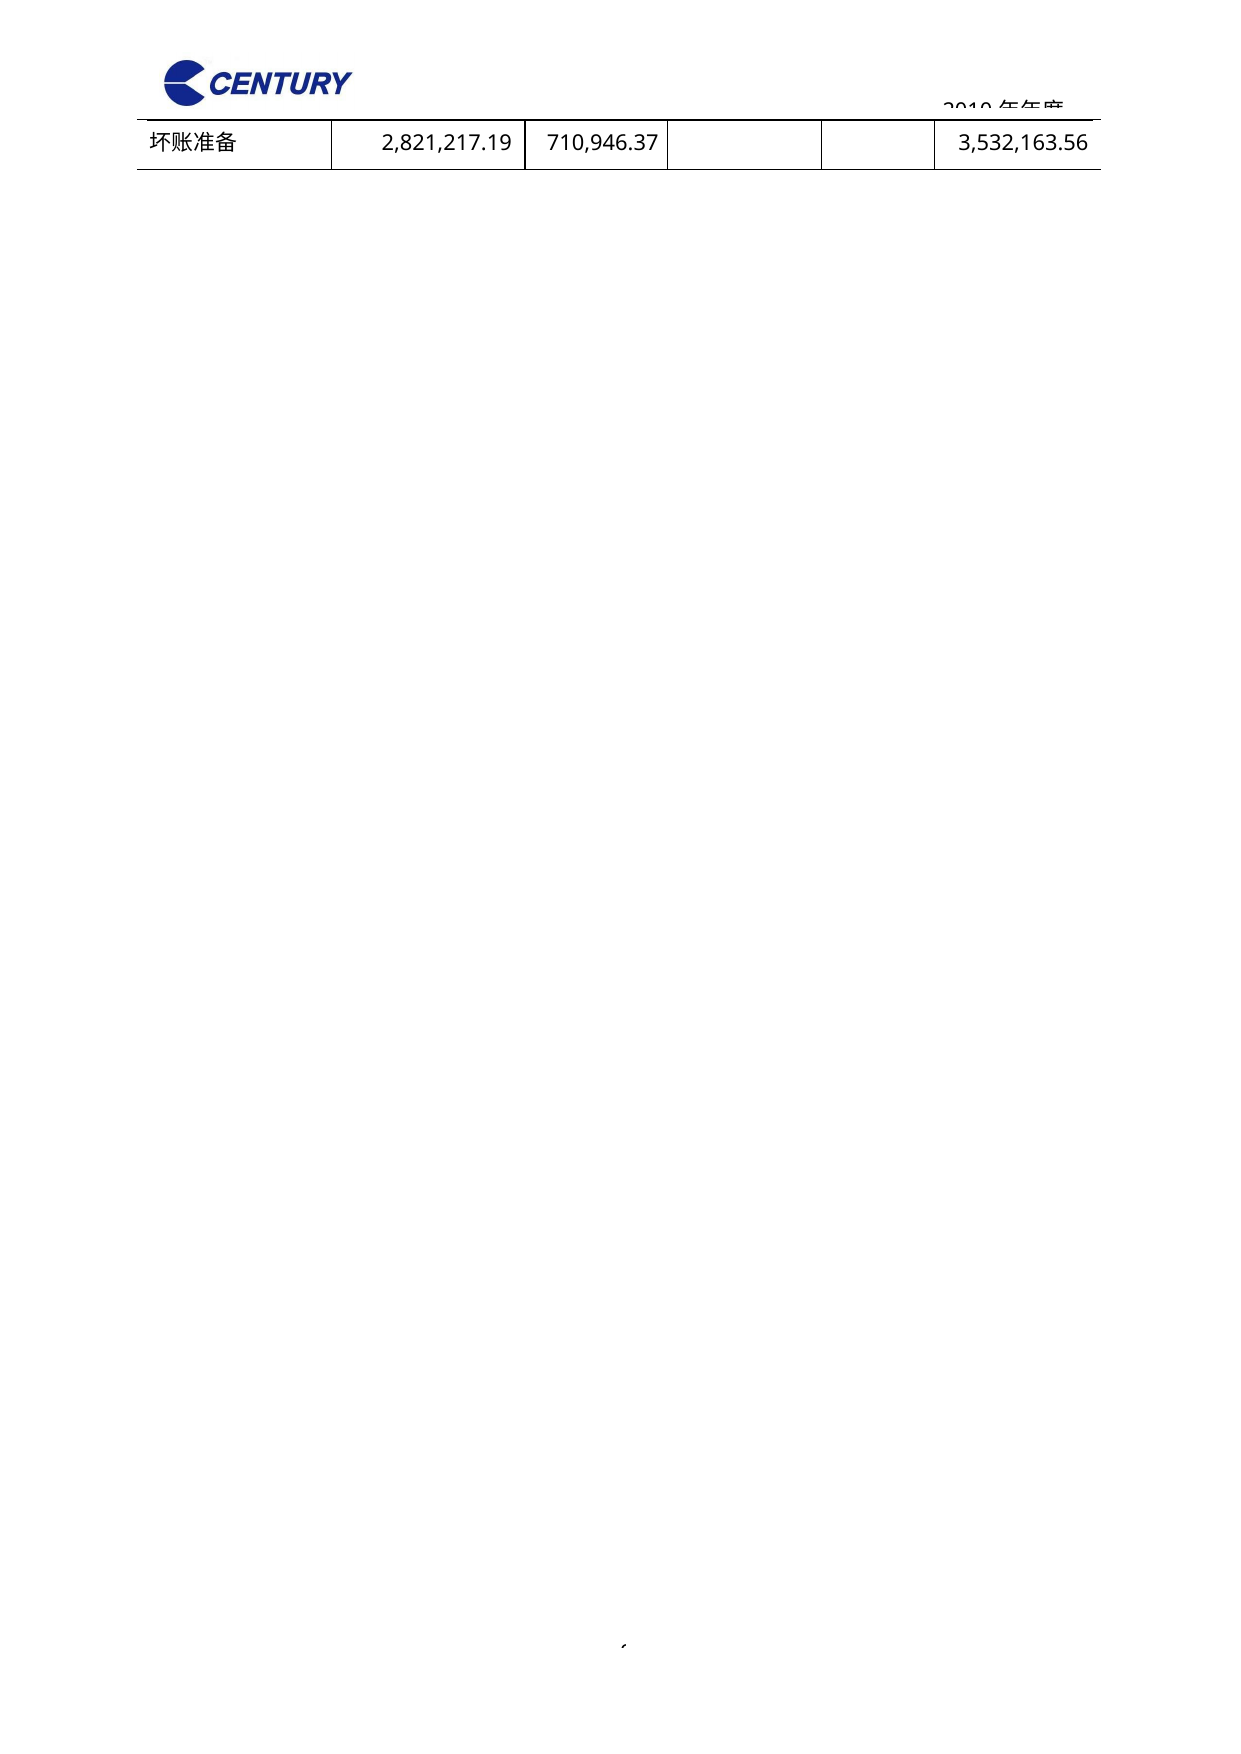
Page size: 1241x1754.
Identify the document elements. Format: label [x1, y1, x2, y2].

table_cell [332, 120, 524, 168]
picture [159, 52, 355, 111]
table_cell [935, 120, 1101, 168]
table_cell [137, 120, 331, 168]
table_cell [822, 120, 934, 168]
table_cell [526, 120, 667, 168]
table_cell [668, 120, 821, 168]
